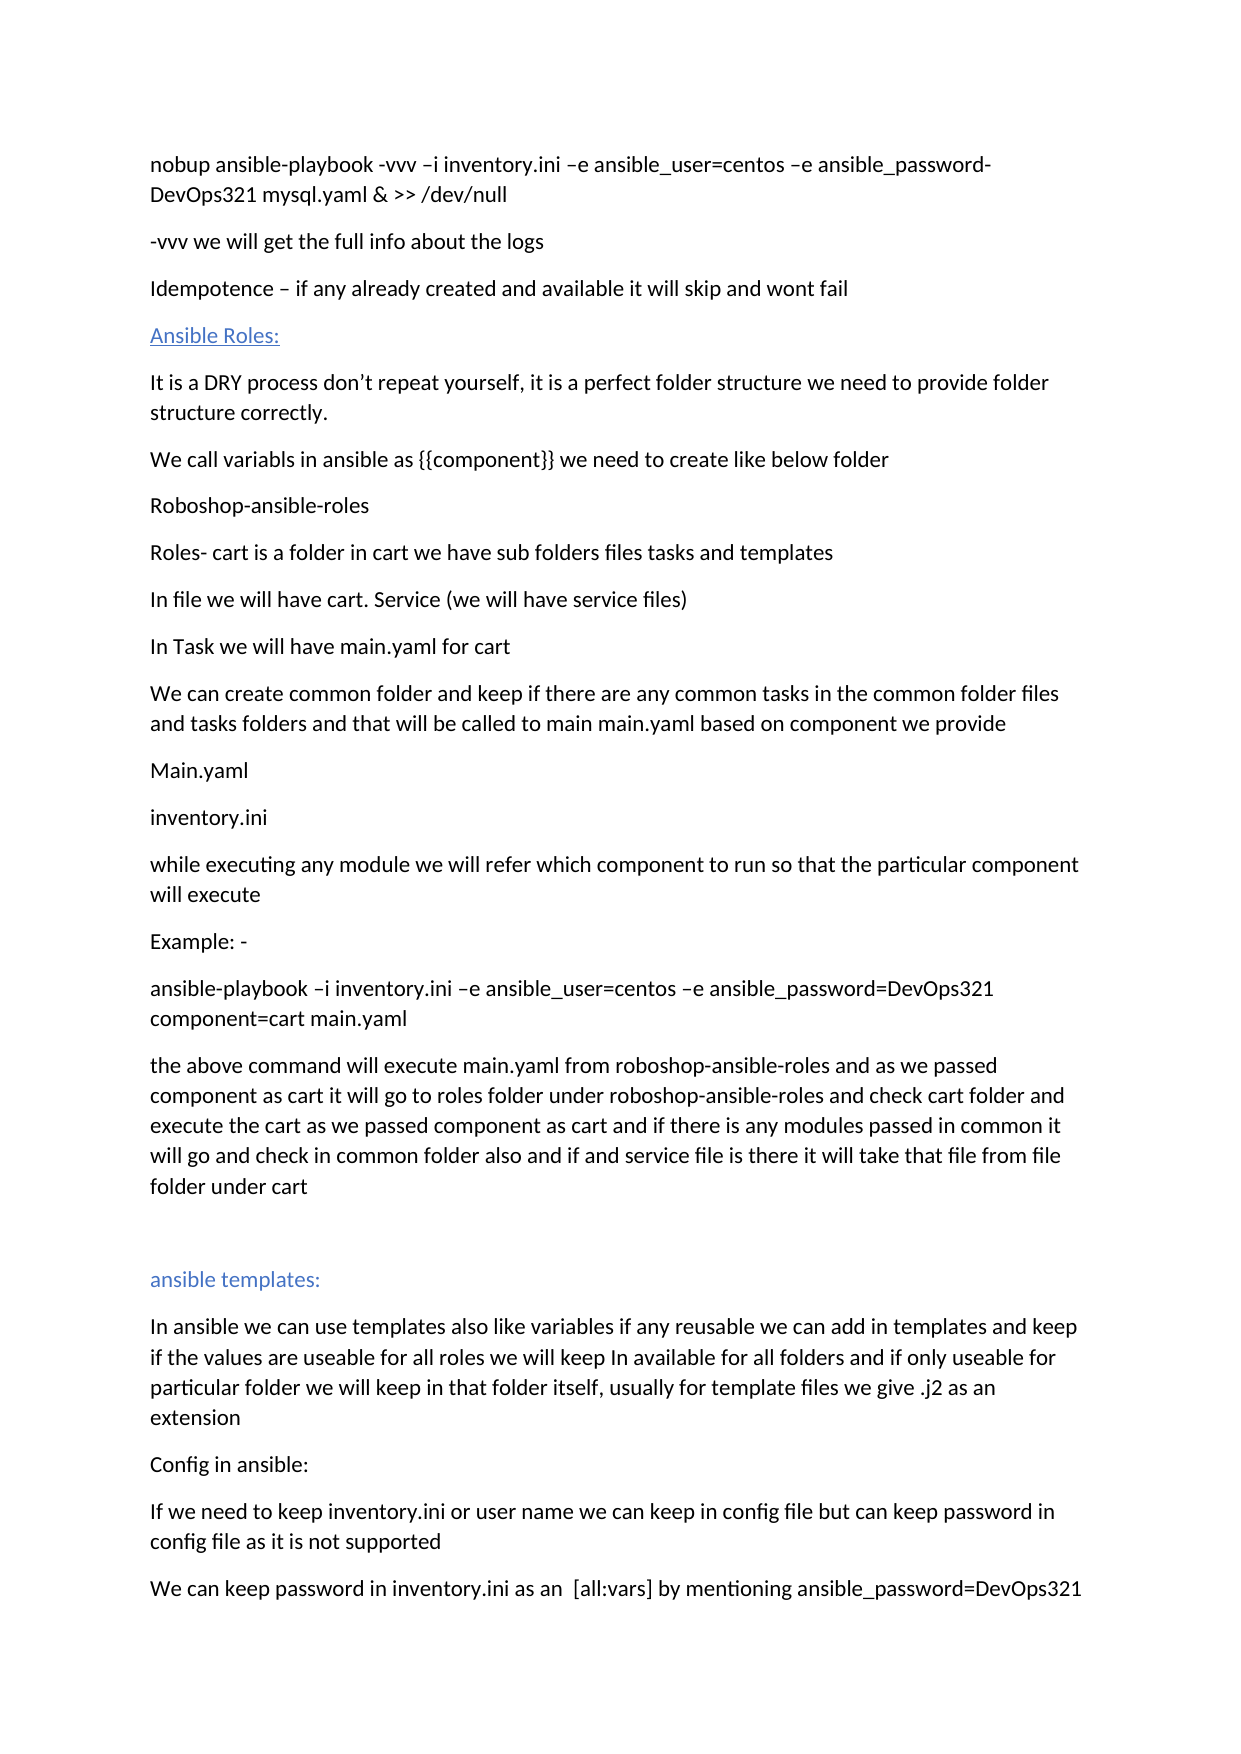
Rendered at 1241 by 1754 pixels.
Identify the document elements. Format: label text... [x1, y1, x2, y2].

text while executing any module we will refer which component to run so that the particular component will execute [150, 850, 1090, 908]
text Idempotence – if any already created and available it will skip and wont fail [150, 274, 1090, 302]
text In Task we will have main.yaml for cart [150, 632, 1090, 660]
text ansible-playbook –i inventory.ini –e ansible_user=centos –e ansible_password=DevOps321 component=cart main.yaml [150, 974, 1090, 1032]
text In ansible we can use templates also like variables if any reusable we can add in templates and keep if the values are useable for all roles we will keep In available for all folders and if only useable for particular folder we will keep in that folder itself, usually for template files we give .j2 as an extension [150, 1312, 1090, 1431]
text Roles- cart is a folder in cart we have sub folders files tasks and templates [150, 538, 1090, 567]
text We call variabls in ansible as {{component}} we need to create like below folder [150, 445, 1090, 473]
text nobup ansible-playbook -vvv –i inventory.ini –e ansible_user=centos –e ansible_password-DevOps321 mysql.yaml & >> /dev/null [150, 150, 1090, 208]
text If we need to keep inventory.ini or user name we can keep in config file but can keep password in config file as it is not supported [150, 1497, 1090, 1555]
text Roboshop-ansible-roles [150, 492, 1090, 520]
text the above command will execute main.yaml from roboshop-ansible-roles and as we passed component as cart it will go to roles folder under roboshop-ansible-roles and check cart folder and execute the cart as we passed component as cart and if there is any modules passed in common it will go and check in common folder also and if and service file is there it will take that file from file folder under cart [150, 1051, 1090, 1200]
text ansible templates: [150, 1266, 1090, 1294]
text We can create common folder and keep if there are any common tasks in the common folder files and tasks folders and that will be called to main main.yaml based on component we provide [150, 679, 1090, 737]
text Ansible Roles: [150, 321, 1090, 349]
text In file we will have cart. Service (we will have service files) [150, 585, 1090, 613]
text Main.yaml [150, 756, 1090, 784]
text Example: - [150, 927, 1090, 955]
text Config in ansible: [150, 1450, 1090, 1478]
text It is a DRY process don’t repeat yourself, it is a perfect folder structure we need to provide folder structure correctly. [150, 368, 1090, 426]
text -vvv we will get the full info about the logs [150, 227, 1090, 255]
text inventory.ini [150, 803, 1090, 831]
text We can keep password in inventory.ini as an [all:vars] by mentioning ansible_password=DevOps321 [150, 1574, 1090, 1602]
